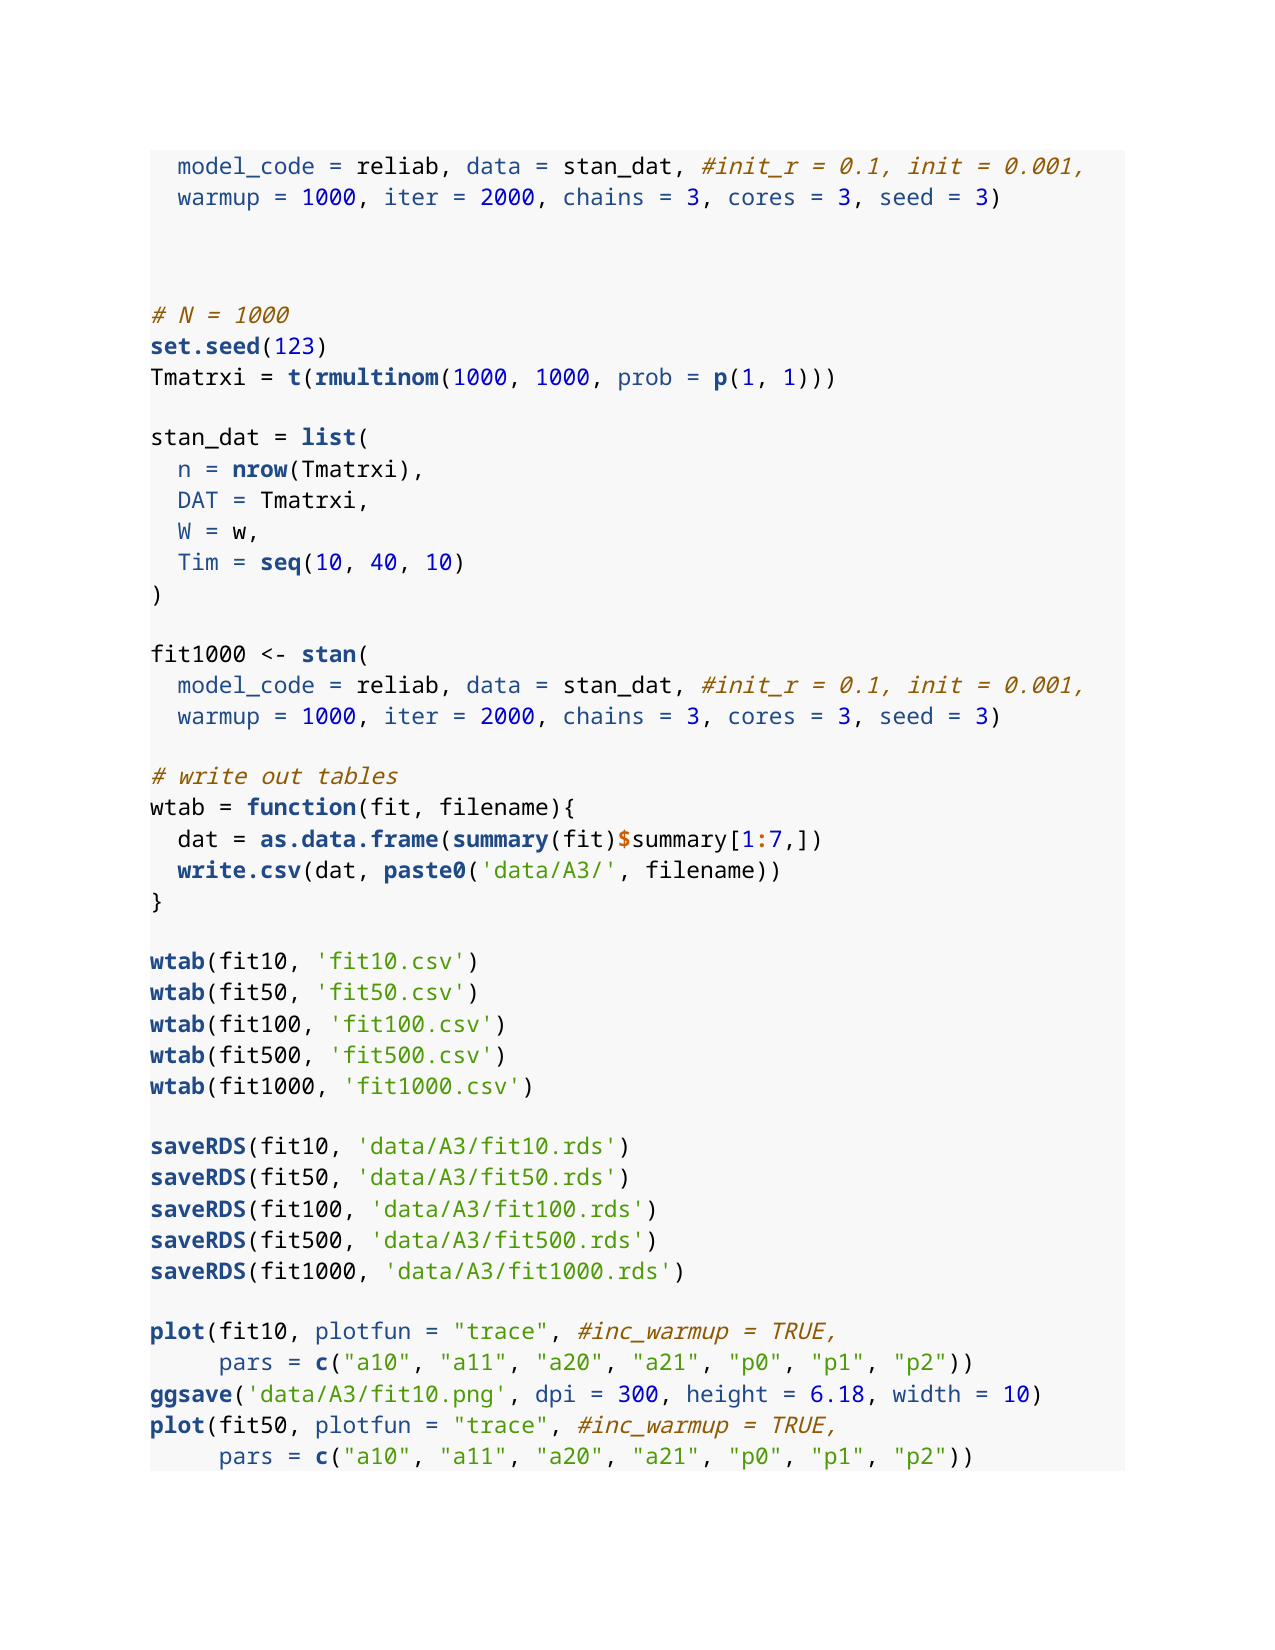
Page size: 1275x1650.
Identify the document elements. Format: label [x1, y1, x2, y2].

text [150, 150, 1125, 1471]
